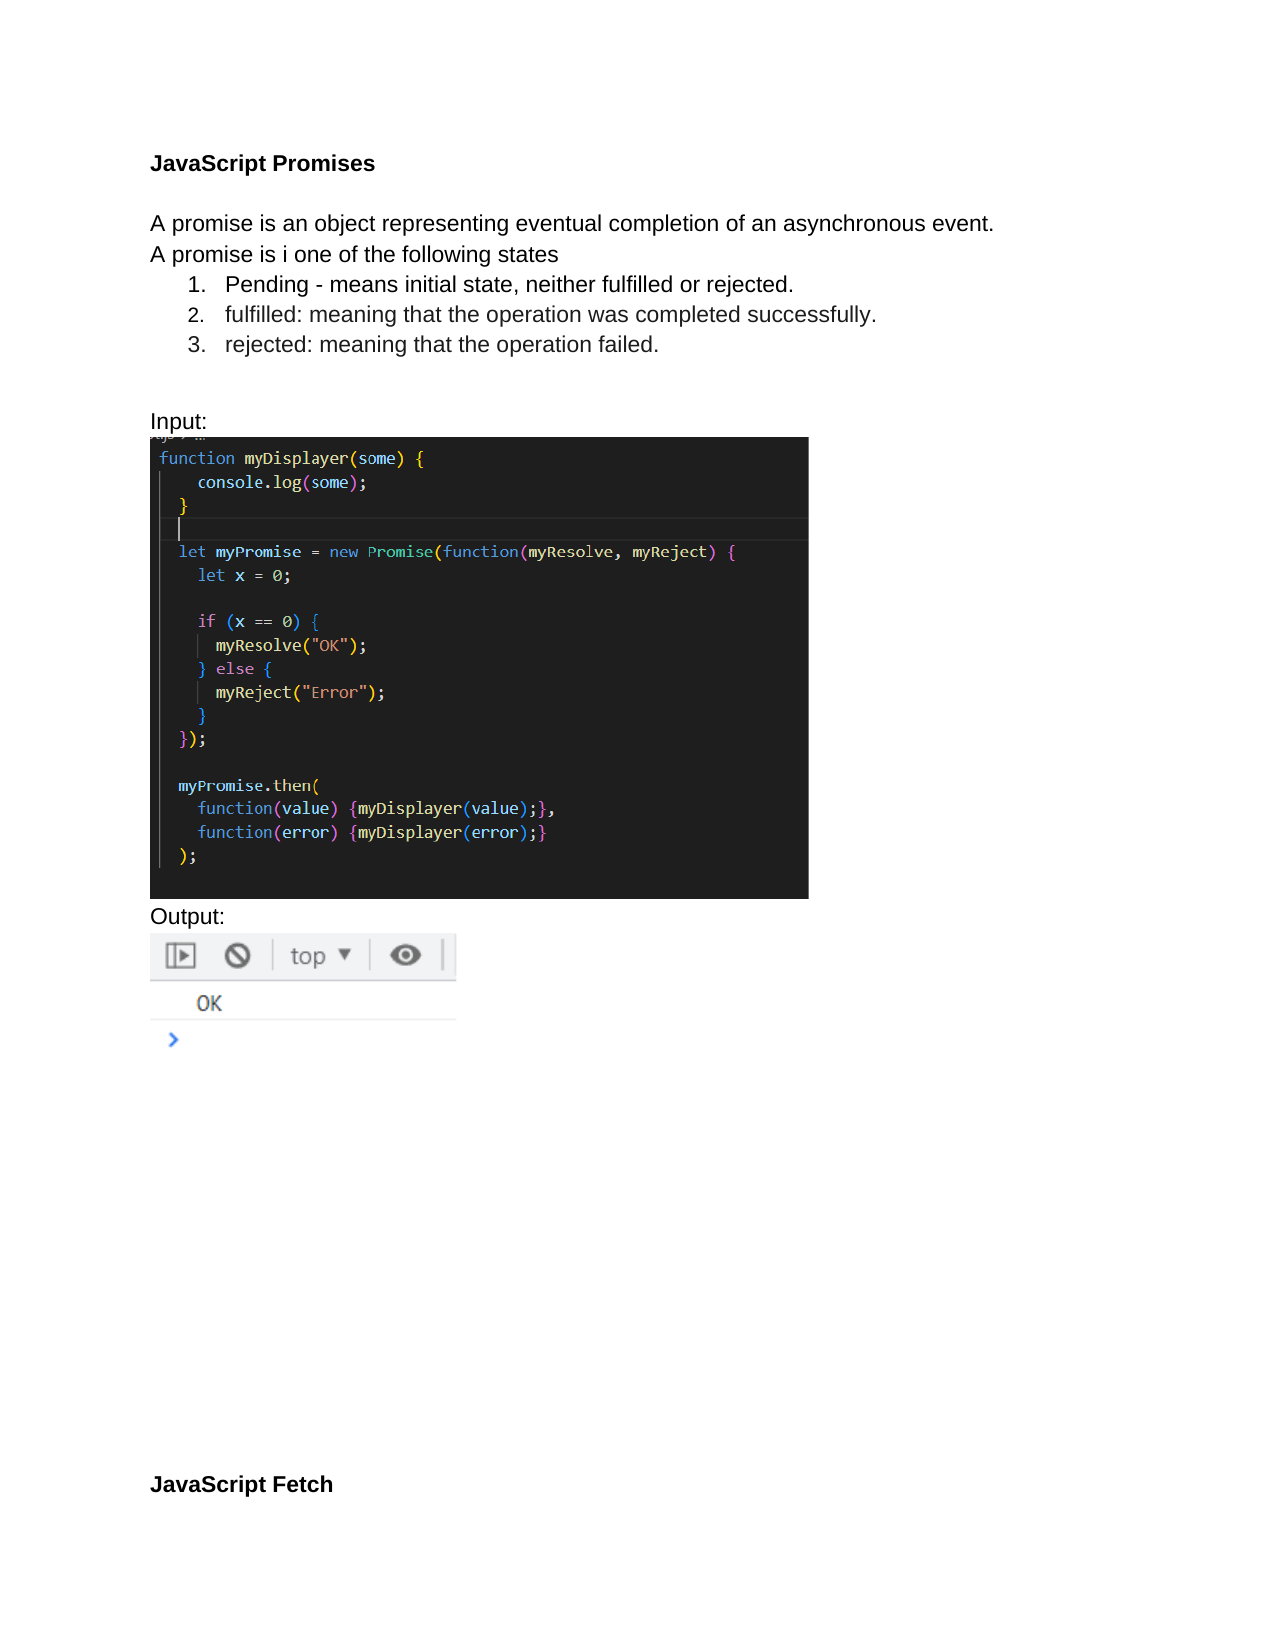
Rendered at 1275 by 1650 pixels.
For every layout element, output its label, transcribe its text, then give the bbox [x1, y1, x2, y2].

picture [150, 437, 809, 899]
list Pending - means initial state, neither fulfilled or rejected. [187, 271, 1125, 297]
list rejected: meaning that the operation failed. [187, 331, 1125, 358]
text Input: [150, 408, 1125, 434]
list fulfilled: meaning that the operation was completed successfully. [187, 301, 1125, 327]
picture [150, 933, 457, 1105]
text JavaScript Promises [150, 150, 1125, 176]
text A promise is i one of the following states [150, 241, 1125, 267]
text Output: [150, 903, 1125, 929]
text A promise is an object representing eventual completion of an asynchronous event. [150, 210, 1125, 237]
text JavaScript Fetch [150, 1471, 1125, 1498]
